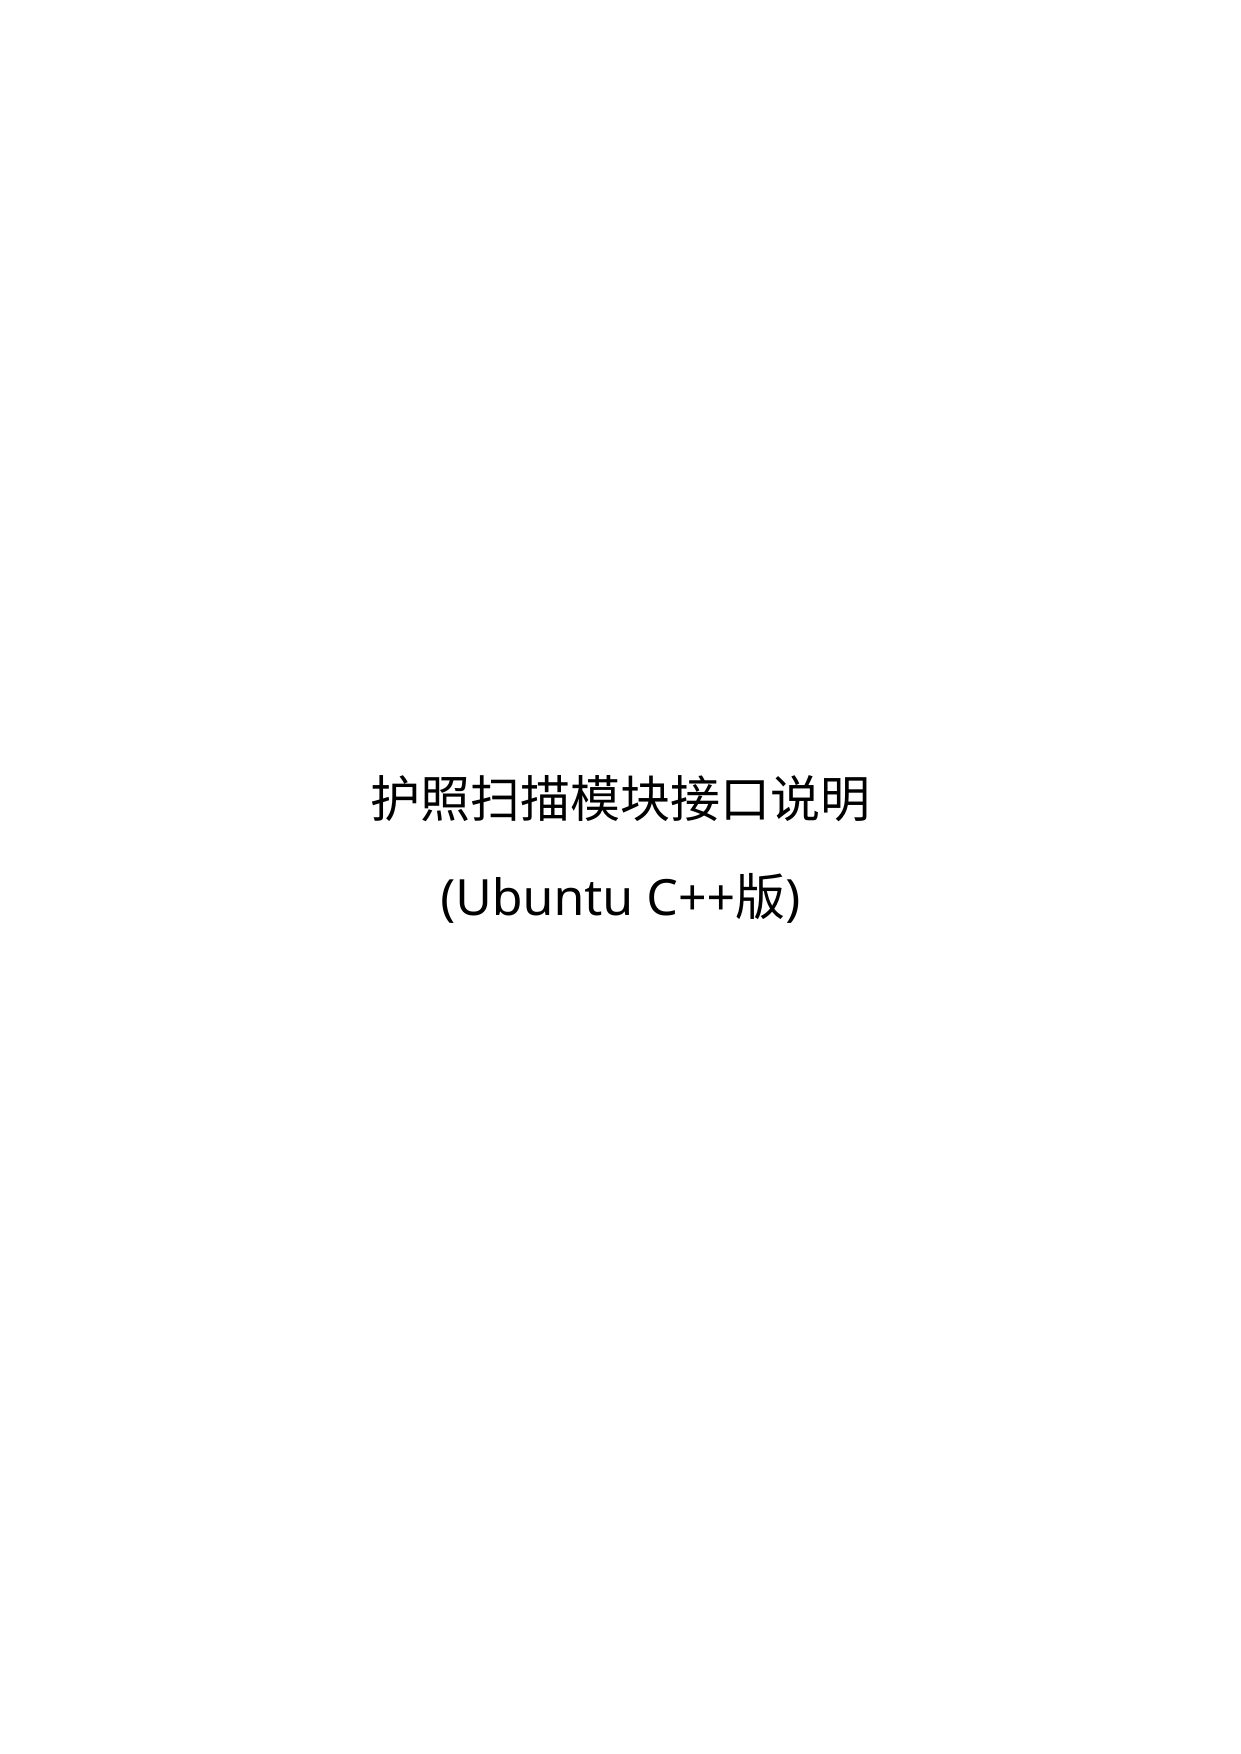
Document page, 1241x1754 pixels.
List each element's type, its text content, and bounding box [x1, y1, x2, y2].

text (Ubuntu C++版) [187, 844, 1053, 942]
text 护照扫描模块接口说明 [187, 747, 1053, 844]
